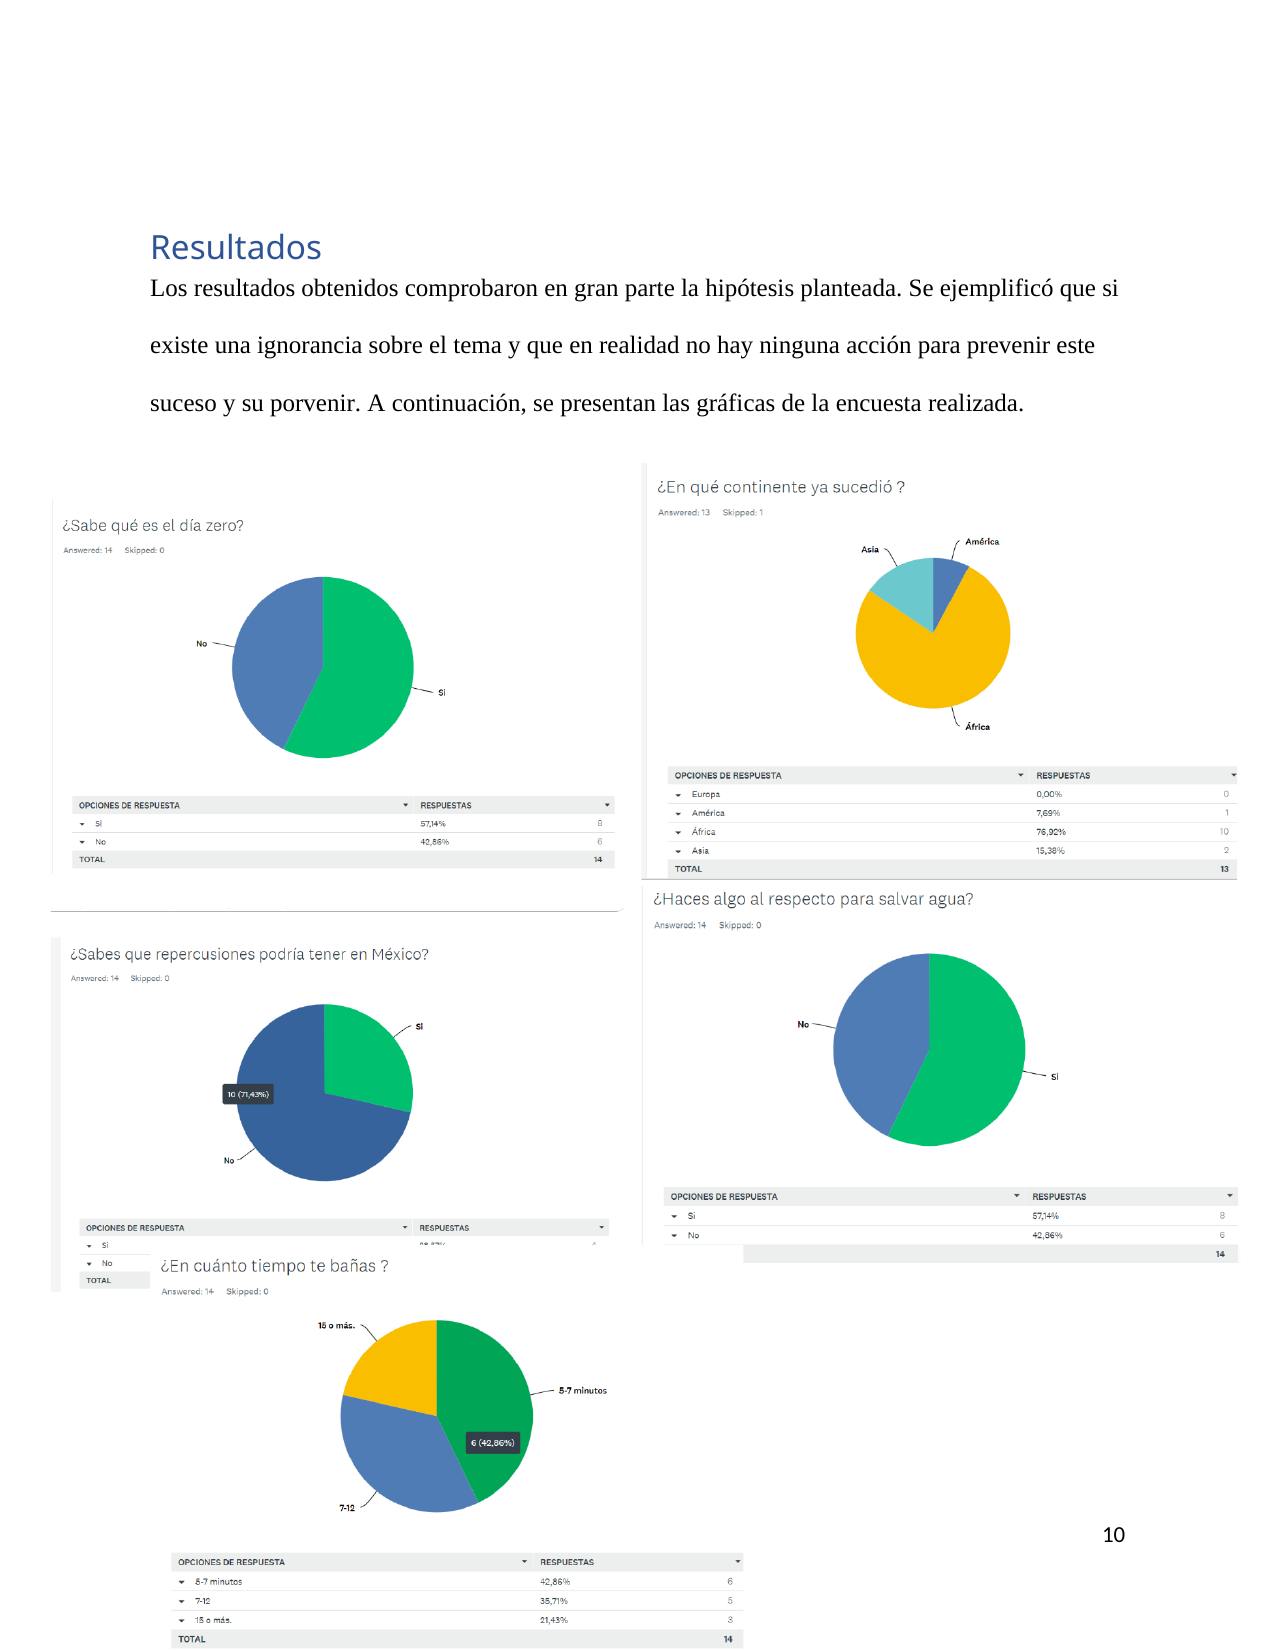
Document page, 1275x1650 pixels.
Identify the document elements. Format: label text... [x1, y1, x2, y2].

subtitle Resultados [150, 224, 1125, 269]
picture [52, 499, 615, 874]
picture [50, 886, 1241, 1650]
text Los resultados obtenidos comprobaron en gran parte la hipótesis planteada. Se ejemplificó que si existe una ignorancia sobre el tema y que en realidad no hay ninguna acción para prevenir este suceso y su porvenir. A continuación, se presentan las gráficas de la encuesta realizada. [150, 273, 1125, 417]
picture [640, 463, 1241, 881]
